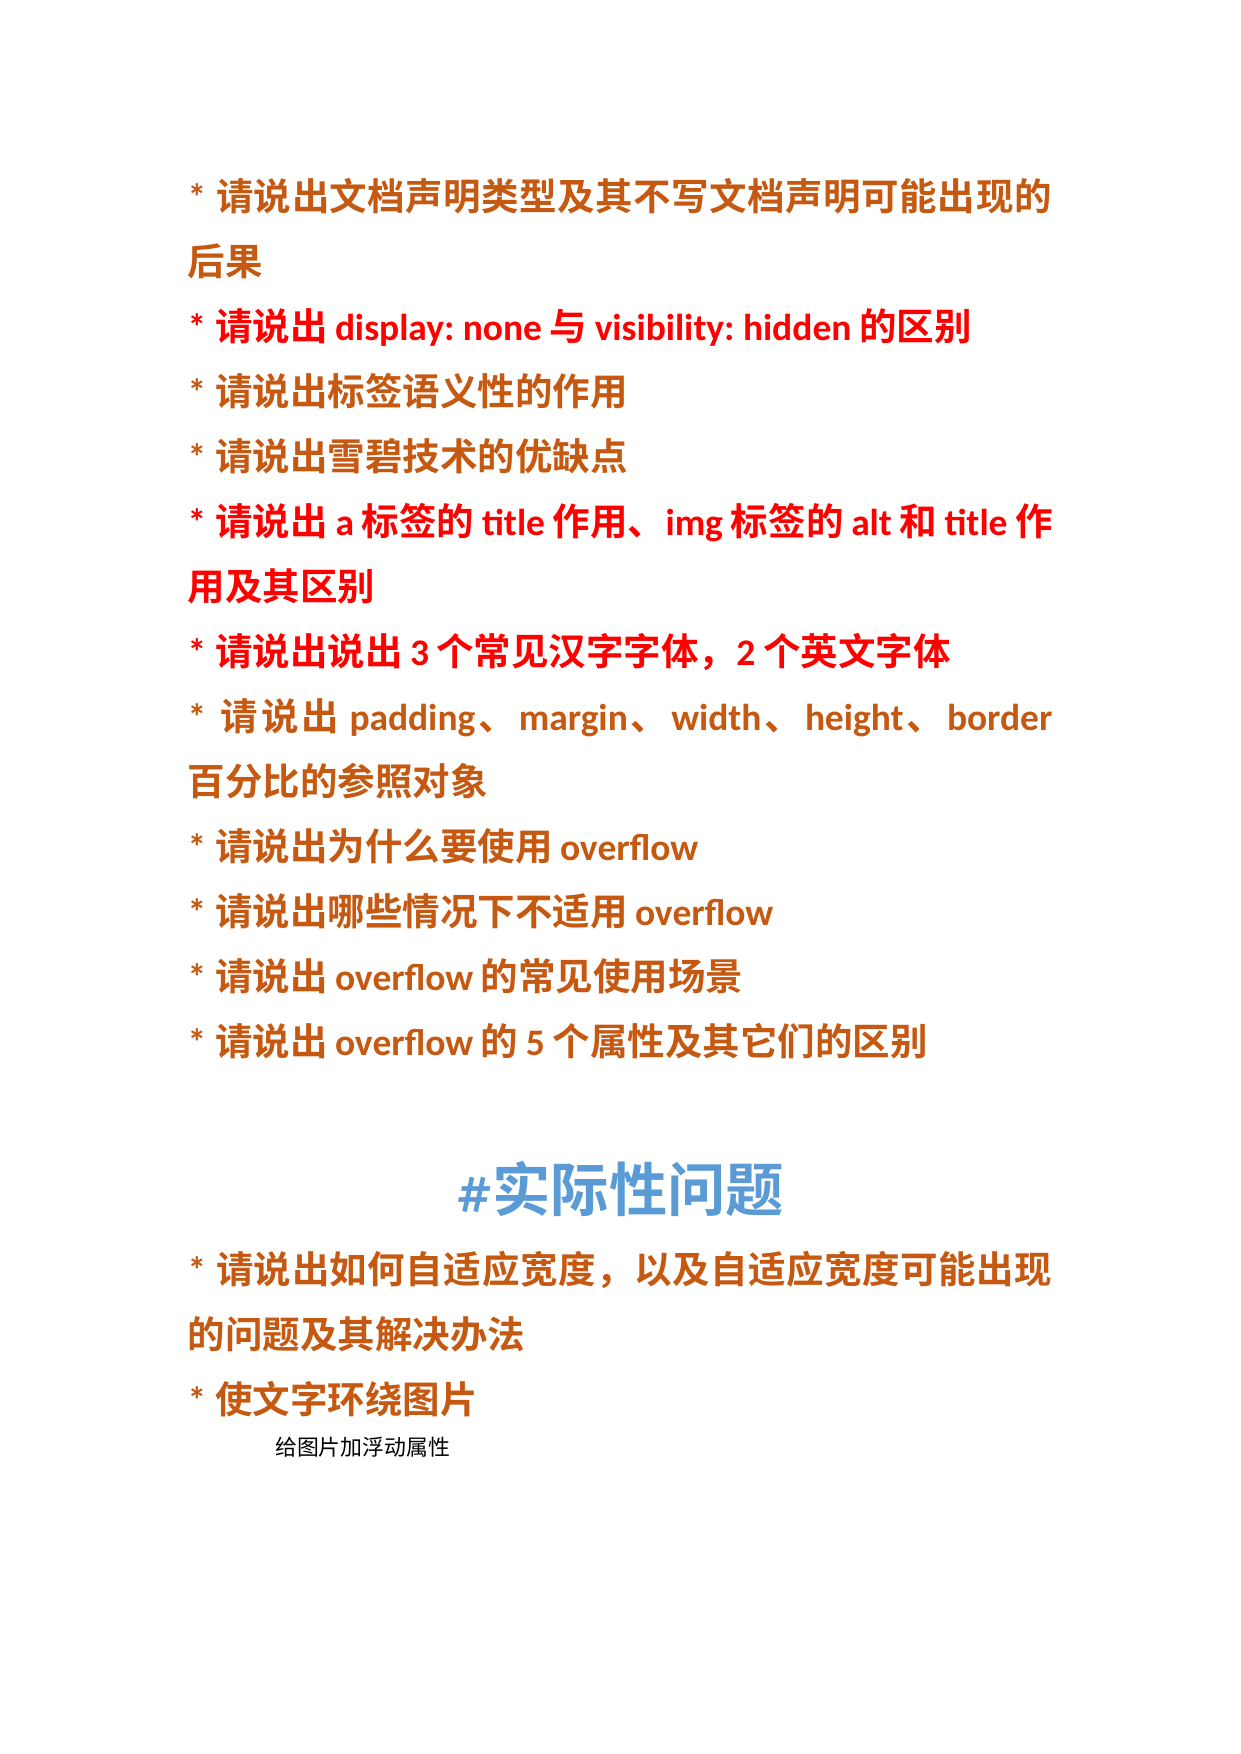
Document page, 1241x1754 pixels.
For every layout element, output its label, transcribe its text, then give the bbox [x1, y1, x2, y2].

subtitle * 请说出说出3个常见汉字字体，2个英文字体 [187, 617, 1053, 682]
subtitle * 请说出overflow的常见使用场景 [187, 942, 1053, 1007]
subtitle #实际性问题 [187, 1137, 1053, 1234]
subtitle * 请说出如何自适应宽度，以及自适应宽度可能出现的问题及其解决办法 [187, 1234, 1053, 1364]
subtitle * 请说出雪碧技术的优缺点 [187, 422, 1053, 487]
subtitle * 使文字环绕图片 [187, 1364, 1053, 1429]
subtitle * 请说出display: none与visibility: hidden的区别 [187, 292, 1053, 357]
subtitle * 请说出overflow的5个属性及其它们的区别 [187, 1007, 1053, 1072]
subtitle * 请说出为什么要使用overflow [187, 812, 1053, 877]
subtitle * 请说出标签语义性的作用 [187, 357, 1053, 422]
text 给图片加浮动属性 [231, 1429, 1053, 1462]
subtitle * 请说出a标签的title作用、img标签的alt和title作用及其区别 [187, 487, 1053, 617]
subtitle * 请说出padding、margin、width、height、border百分比的参照对象 [187, 682, 1053, 812]
subtitle * 请说出哪些情况下不适用overflow [187, 877, 1053, 942]
subtitle * 请说出文档声明类型及其不写文档声明可能出现的后果 [187, 162, 1053, 292]
